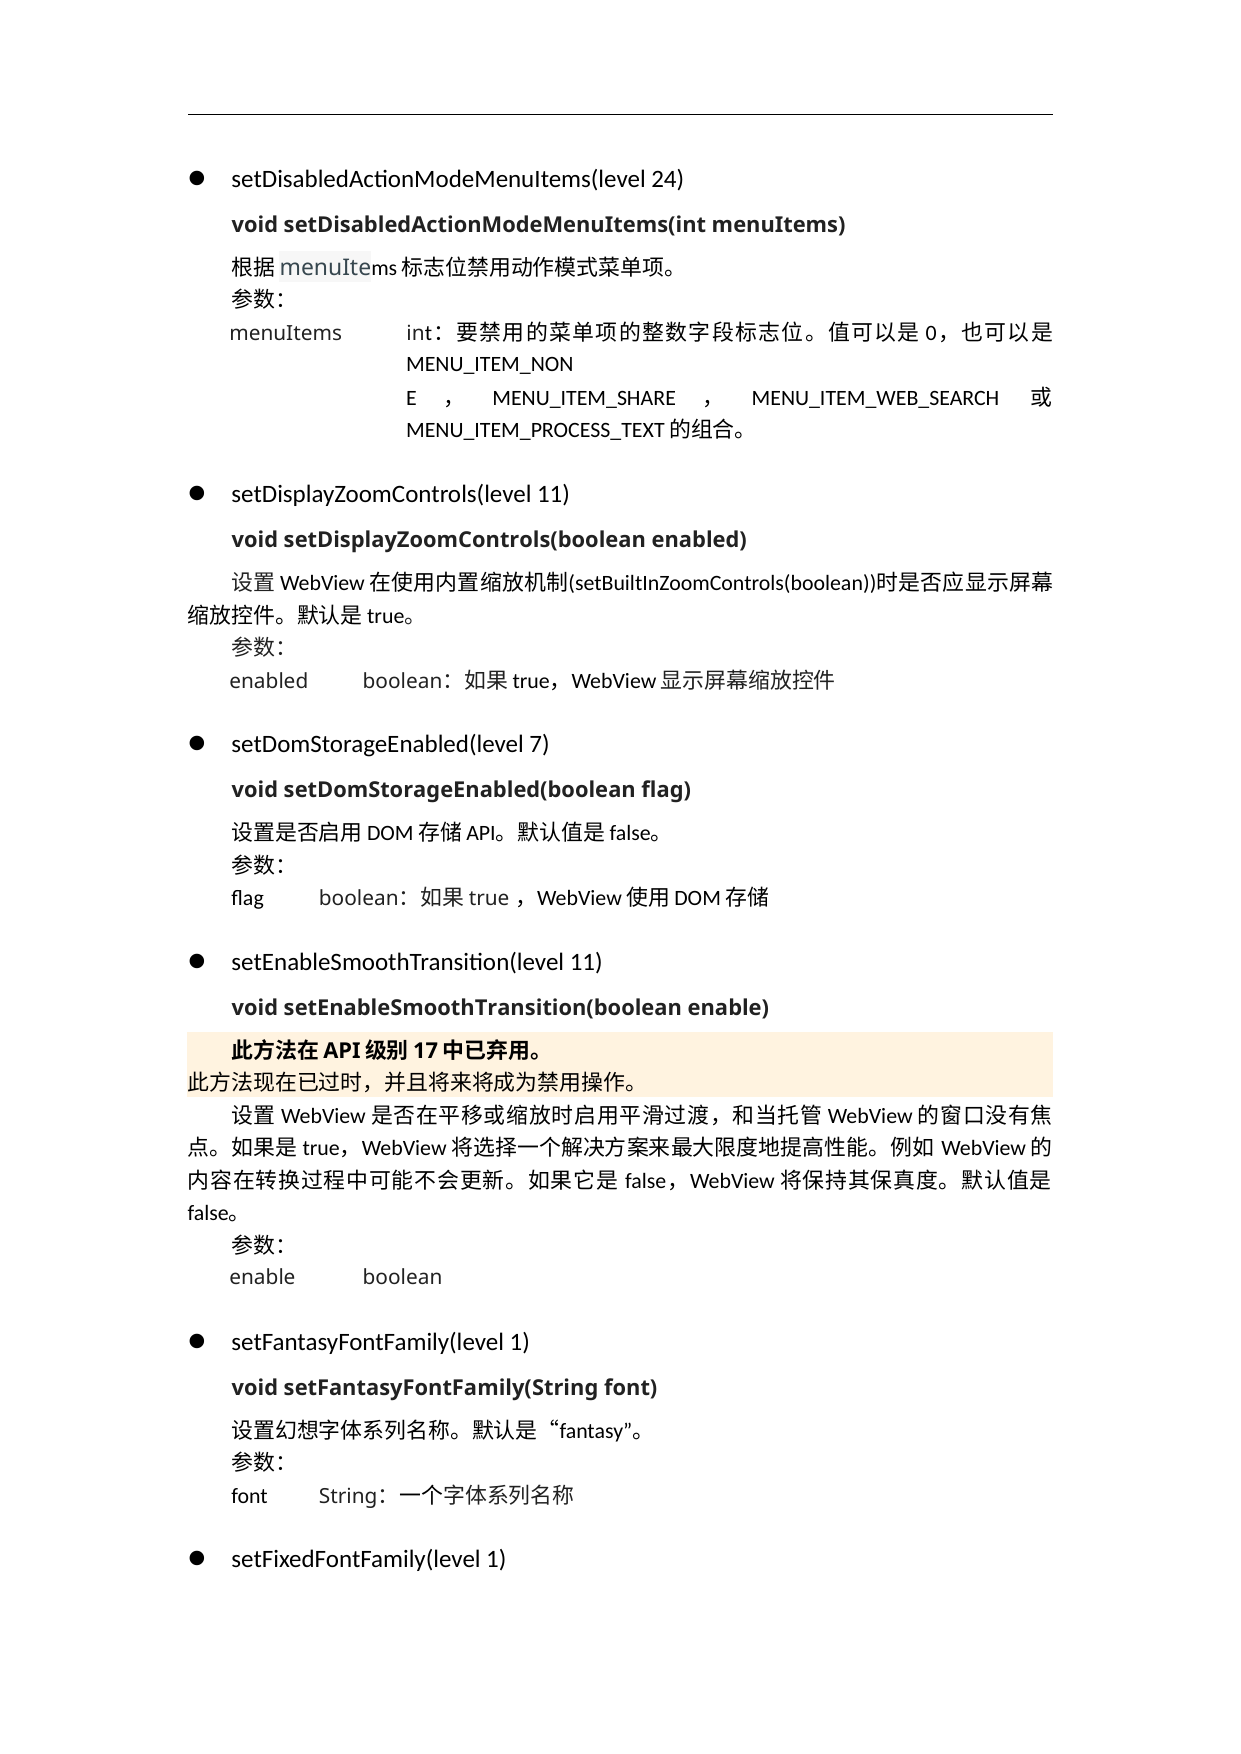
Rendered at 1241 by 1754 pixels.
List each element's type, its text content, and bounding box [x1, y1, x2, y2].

text setDisabledActionModeMenuItems(level 24) [187, 162, 1053, 194]
text menuItems int：要禁用的菜单项的整数字段标志位。值可以是0，也可以是 MENU_ITEM_NONE，MENU_ITEM_SHARE，MENU_ITEM_WEB_SEARCH或MENU_ITEM_PROCESS_TEXT的组合。 [229, 314, 1053, 444]
text font String：一个字体系列名称 [187, 1477, 1053, 1510]
text void setDomStorageEnabled(boolean flag) [187, 773, 1053, 805]
text flag boolean：如果true ，WebView使用DOM存储 [187, 880, 1053, 912]
text 设置WebView在使用内置缩放机制(setBuiltInZoomControls(boolean))时是否应显示屏幕缩放控件。默认是true。 [187, 565, 1053, 630]
text void setFantasyFontFamily(String font) [187, 1370, 1053, 1403]
text 设置幻想字体系列名称。默认是“fantasy”。 [187, 1412, 1053, 1445]
text 参数： [187, 282, 1053, 314]
text 根据menuItems标志位禁用动作模式菜单项。 [187, 249, 1053, 282]
text 参数： [187, 1227, 1053, 1260]
text setEnableSmoothTransition(level 11) [187, 945, 1053, 977]
text void setEnableSmoothTransition(boolean enable) [187, 990, 1053, 1023]
text 设置WebView是否在平移或缩放时启用平滑过渡，和当托管WebView的窗口没有焦点。如果是true，WebView将选择一个解决方案来最大限度地提高性能。例如WebView的内容在转换过程中可能不会更新。如果它是false，WebView将保持其保真度。默认值是false。 [187, 1097, 1053, 1227]
text setDisplayZoomControls(level 11) [187, 477, 1053, 509]
text setDomStorageEnabled(level 7) [187, 727, 1053, 760]
text 设置是否启用DOM存储API。默认值是false。 [187, 815, 1053, 847]
text 参数： [187, 630, 1053, 662]
text void setDisplayZoomControls(boolean enabled) [187, 522, 1053, 555]
text setFantasyFontFamily(level 1) [187, 1325, 1053, 1357]
text 此方法在API级别17中已弃用。 此方法现在已过时，并且将来将成为禁用操作。 [187, 1032, 1053, 1097]
text void setDisabledActionModeMenuItems(int menuItems) [187, 207, 1053, 240]
text enabled boolean：如果true，WebView显示屏幕缩放控件 [187, 662, 1053, 695]
text 参数： [187, 847, 1053, 880]
text enable boolean [187, 1260, 1053, 1292]
text setFixedFontFamily(level 1) [187, 1542, 1053, 1575]
text 参数： [187, 1445, 1053, 1477]
